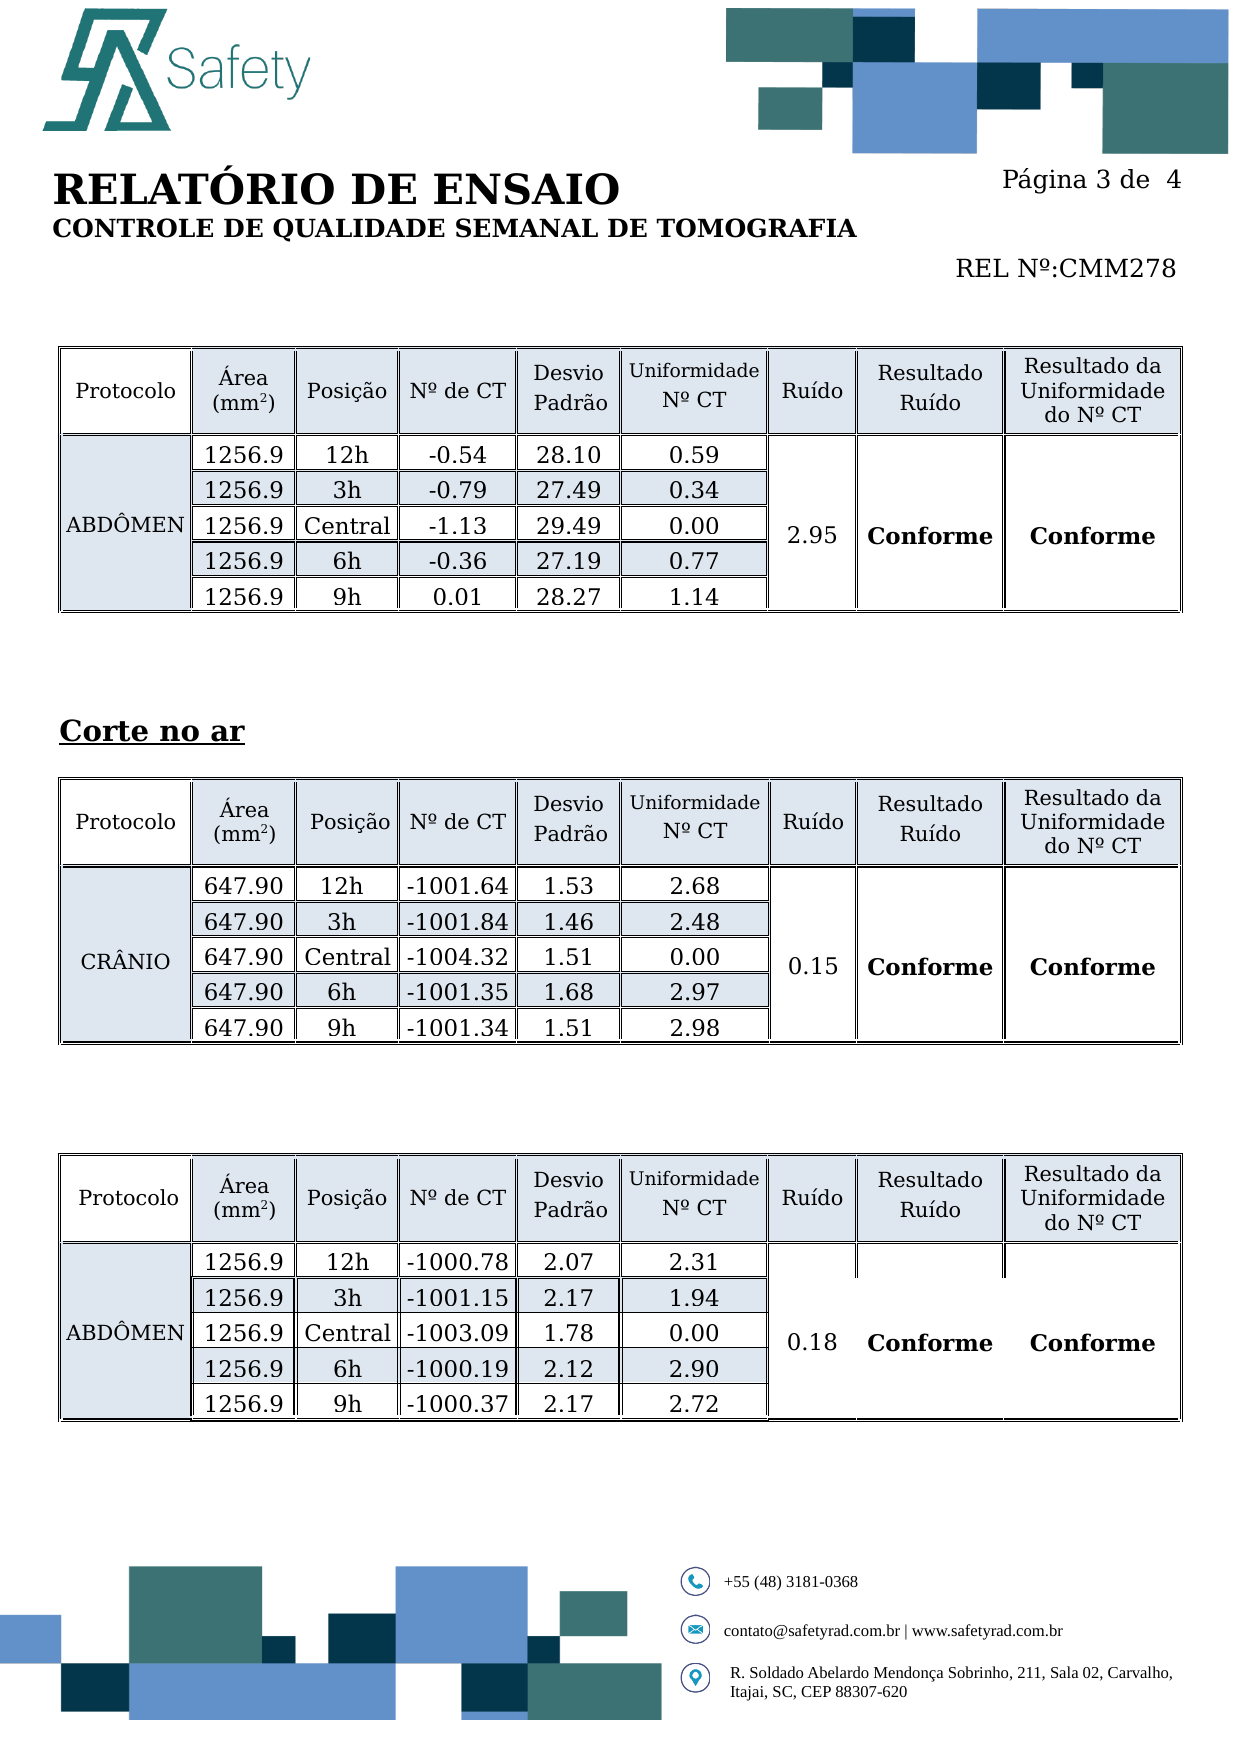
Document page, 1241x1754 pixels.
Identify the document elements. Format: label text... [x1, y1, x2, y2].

table_cell 1256.90 [192, 1384, 295, 1418]
table_cell -1001.84 [400, 903, 515, 935]
table_cell 2.48 [622, 903, 768, 935]
table_cell 2.68 [622, 868, 768, 900]
table_header Protocolo [59, 1154, 192, 1241]
picture [680, 1663, 710, 1693]
table_cell -1001.15 [401, 1279, 515, 1312]
table_header Ruído [768, 349, 856, 433]
table_header Resultado da Uniformidade do Nº CT [1004, 780, 1180, 864]
table_cell 1256.90 [192, 578, 295, 610]
table_cell 0.00 [622, 507, 766, 539]
table_cell -0.36 [400, 543, 515, 575]
table_cell 0.59 [622, 436, 766, 468]
table_cell 1256.90 [193, 1244, 294, 1276]
table_header Área (mm2) [192, 349, 295, 433]
table_cell 1.94 [623, 1279, 766, 1312]
text Corte no ar [59, 714, 1228, 748]
table_header Protocolo [61, 347, 192, 433]
table_cell 12h [297, 1244, 397, 1276]
table_cell 2.90 [623, 1348, 766, 1382]
table_header Uniformidade Nº CT [620, 778, 770, 864]
table_cell 2.31 [622, 1244, 766, 1276]
table_cell CRÂNIO [59, 864, 192, 1041]
table_cell 2.17 [517, 1384, 620, 1418]
table_header Nº de CT [399, 347, 517, 433]
picture [680, 1614, 710, 1644]
picture [42, 8, 311, 131]
table_header Ruído [768, 1156, 856, 1241]
table_cell 0.01 [399, 575, 517, 610]
table_cell 2.12 [519, 1348, 618, 1382]
table_cell Conforme [856, 864, 1004, 1041]
table_header Resultado da Uniformidade do Nº CT [1004, 349, 1180, 433]
table_cell 647.90 [193, 974, 294, 1006]
table_cell 9h [295, 1384, 399, 1418]
table_header Desvio Padrão [517, 349, 620, 433]
table_cell 29.49 [518, 507, 619, 539]
table_cell 1256.90 [193, 507, 294, 539]
table_cell 1.46 [518, 903, 619, 935]
table_cell 647.90 [193, 938, 294, 971]
table_cell 2.95 [768, 436, 856, 610]
table_cell ABDÔMEN [59, 433, 192, 610]
table_cell 28.27 [517, 578, 620, 610]
table_cell 0.77 [622, 543, 766, 575]
table_cell ABDÔMEN [61, 1241, 192, 1418]
table_cell -1004.32 [400, 938, 515, 971]
table_cell 1.51 [518, 938, 619, 971]
table_cell 2.17 [519, 1279, 618, 1312]
table_cell 3h [297, 472, 397, 504]
table_header Posição [295, 778, 399, 864]
table_cell 28.10 [518, 436, 619, 468]
table_cell 1256.90 [193, 436, 294, 468]
table_header Área (mm2) [192, 1156, 295, 1241]
table_header Desvio Padrão [517, 780, 620, 864]
table_header Posição [295, 1154, 399, 1241]
table_header Área (mm2) [192, 780, 295, 864]
table_cell 27.49 [518, 472, 619, 504]
table_cell -1000.37 [399, 1384, 517, 1418]
table_header Desvio Padrão [517, 1156, 620, 1241]
table_cell -1000.19 [401, 1348, 515, 1382]
table_cell Central [297, 507, 397, 539]
table_cell -1001.35 [400, 974, 515, 1006]
table_cell Conforme [856, 433, 1004, 610]
table_cell 1.68 [518, 974, 619, 1006]
table_cell 9h [295, 1006, 399, 1041]
table_cell -1001.64 [400, 868, 515, 900]
table_cell -1003.09 [401, 1313, 515, 1347]
table_cell 2.97 [622, 974, 768, 1006]
table_cell -1000.78 [400, 1244, 515, 1276]
table_cell -1001.34 [399, 1006, 517, 1041]
table_cell -1.13 [400, 507, 515, 539]
table_cell 0.15 [770, 868, 856, 1041]
table_cell Conforme [1004, 864, 1181, 1041]
table_cell 1.51 [517, 1009, 620, 1041]
table_cell -0.54 [400, 436, 515, 468]
table_cell 0.00 [623, 1313, 766, 1347]
table_cell 1.14 [620, 575, 768, 610]
table_header Resultado da Uniformidade do Nº CT [1004, 1156, 1180, 1241]
table_cell Conforme [1004, 1241, 1180, 1418]
table_cell 12h [297, 436, 397, 468]
table_cell Central [298, 1313, 397, 1347]
table_cell 1256.90 [194, 1348, 293, 1382]
table_cell 647.90 [192, 1009, 295, 1041]
table_header Nº de CT [399, 778, 517, 864]
table_cell 1256.90 [194, 1279, 293, 1312]
table_header Resultado Ruído [856, 347, 1004, 433]
picture [725, 8, 1229, 154]
table_cell 1.78 [519, 1313, 618, 1347]
table_cell -0.79 [400, 472, 515, 504]
table_cell 9h [295, 575, 399, 610]
table_cell 3h [297, 903, 397, 935]
table_cell 3h [298, 1279, 397, 1312]
table_cell 6h [298, 1348, 397, 1382]
table_header Resultado Ruído [856, 778, 1004, 864]
table_cell 2.72 [620, 1384, 768, 1418]
table_cell Central [297, 938, 397, 971]
table_cell 2.07 [518, 1244, 619, 1276]
table_cell 6h [297, 974, 397, 1006]
table_cell 2.98 [620, 1006, 770, 1041]
table_header Uniformidade Nº CT [620, 1154, 768, 1241]
table_cell 1256.90 [193, 472, 294, 504]
table_cell 27.19 [518, 543, 619, 575]
table_cell Conforme [1004, 433, 1181, 610]
table_header Nº de CT [399, 1154, 517, 1241]
table_cell 647.90 [193, 868, 294, 900]
table_cell 0.00 [622, 938, 768, 971]
table_cell 12h [297, 868, 397, 900]
table_cell 6h [297, 543, 397, 575]
table_header Uniformidade Nº CT [620, 347, 768, 433]
picture [0, 1566, 662, 1720]
table_cell 1256.90 [193, 543, 294, 575]
table_header Protocolo [59, 778, 192, 864]
table_header Posição [295, 347, 399, 433]
picture [680, 1566, 710, 1596]
table_header Resultado Ruído [856, 1154, 1004, 1241]
table_cell 1256.90 [194, 1313, 293, 1347]
table_cell 1.53 [518, 868, 619, 900]
table_cell 0.18 [768, 1244, 856, 1418]
table_cell 0.34 [622, 472, 766, 504]
table_header Ruído [770, 780, 856, 864]
table_cell Conforme [856, 1241, 1004, 1418]
table_cell 647.90 [193, 903, 294, 935]
